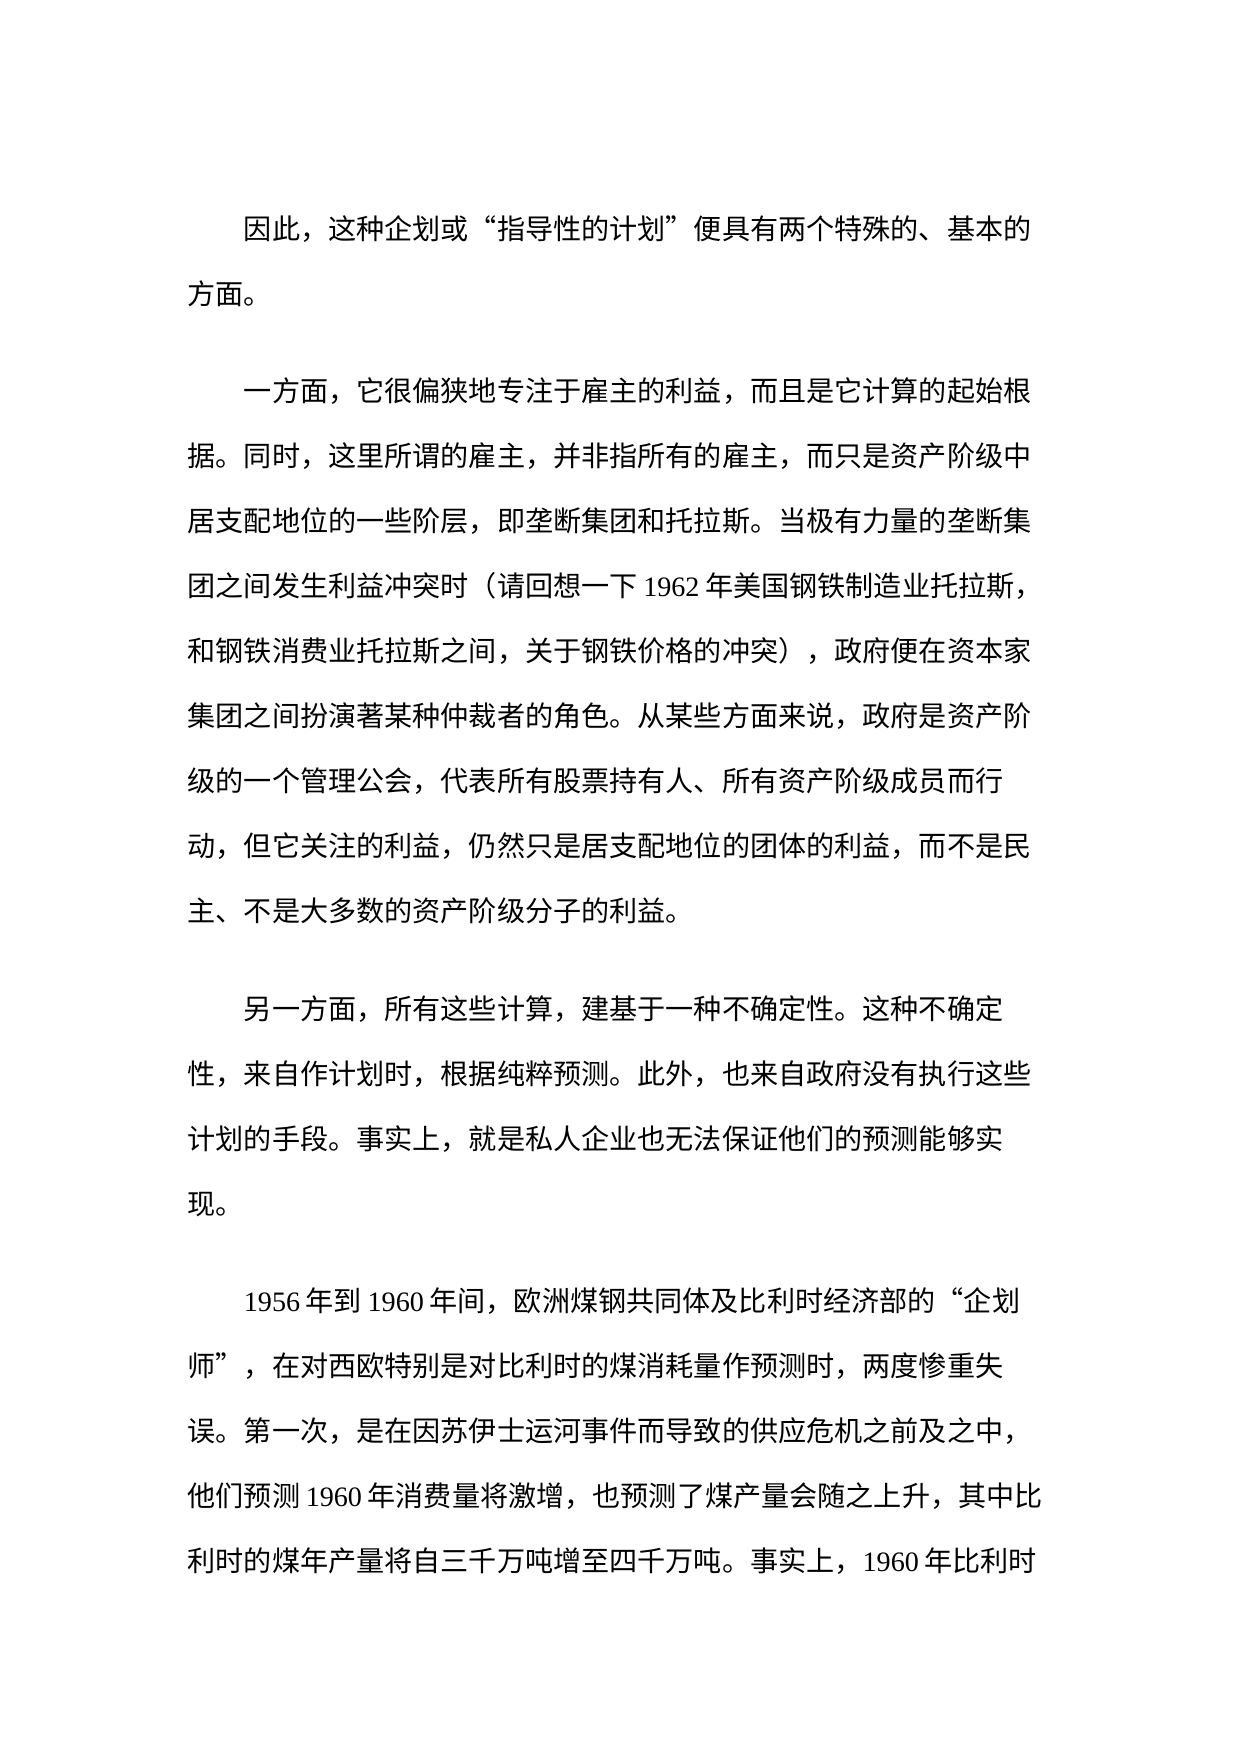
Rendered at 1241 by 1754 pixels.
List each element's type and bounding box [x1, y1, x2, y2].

text [187, 162, 1053, 1592]
